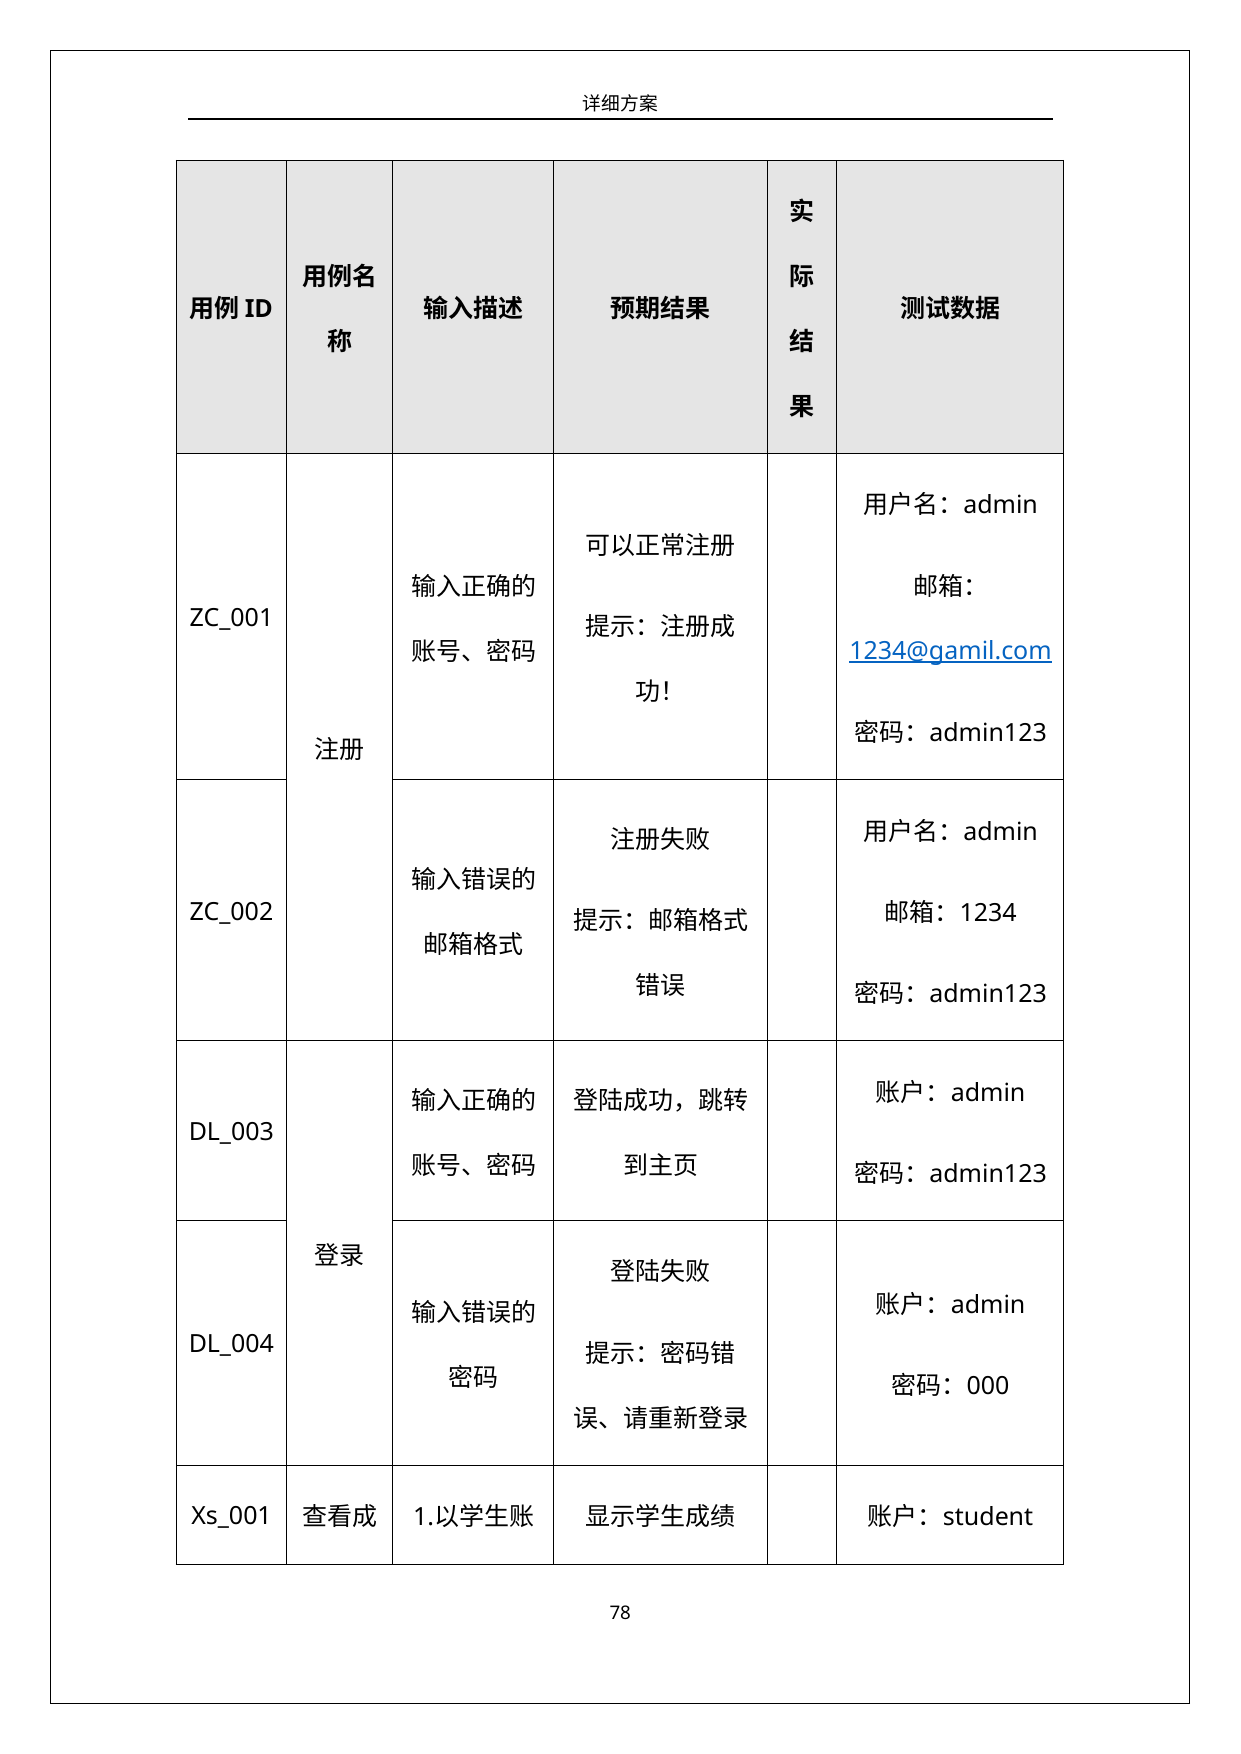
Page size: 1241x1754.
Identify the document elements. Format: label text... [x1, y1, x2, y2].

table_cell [393, 1466, 553, 1563]
table_cell 输入错误的密码 [393, 1221, 553, 1465]
table_cell 账户：admin 密码：000 [837, 1221, 1063, 1465]
table_cell ZC_002 [177, 780, 286, 1040]
table_cell 显示学生成绩 [554, 1466, 767, 1563]
table_cell 用户名：admin 邮箱：1234@gamil.com 密码：admin123 [837, 454, 1063, 779]
table_cell 输入正确的账号、密码 [393, 1041, 553, 1220]
table_cell 注册 [287, 454, 392, 1040]
table_cell 输入错误的邮箱格式 [393, 780, 553, 1040]
table_cell 输入正确的账号、密码 [393, 454, 553, 779]
table_cell 查看成绩 [287, 1466, 392, 1563]
table_cell 账户：admin 密码：admin123 [837, 1041, 1063, 1220]
table_header 测试数据 [837, 161, 1063, 453]
table_cell 注册失败 提示：邮箱格式错误 [554, 780, 767, 1040]
table_cell [768, 780, 836, 1040]
table_cell 登录 [287, 1041, 392, 1465]
table_cell DL_003 [177, 1041, 286, 1220]
table_cell [768, 454, 836, 779]
table_cell 可以正常注册 提示：注册成功！ [554, 454, 767, 779]
table_cell DL_004 [177, 1221, 286, 1465]
table_header 用例名称 [287, 161, 392, 453]
table_cell [768, 1221, 836, 1465]
table_cell 用户名：admin 邮箱：1234 密码：admin123 [837, 780, 1063, 1040]
table_header 用例ID [177, 161, 286, 453]
table_cell [768, 1466, 836, 1563]
table_header 预期结果 [554, 161, 767, 453]
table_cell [837, 1466, 1063, 1563]
table_header 输入描述 [393, 161, 553, 453]
table_cell ZC_001 [177, 454, 286, 779]
table_cell 登陆成功，跳转到主页 [554, 1041, 767, 1220]
table_cell [768, 1041, 836, 1220]
table_cell 登陆失败 提示：密码错误、请重新登录 [554, 1221, 767, 1465]
table_cell Xs_001 [177, 1466, 286, 1563]
table_header 实际结果 [768, 161, 836, 453]
